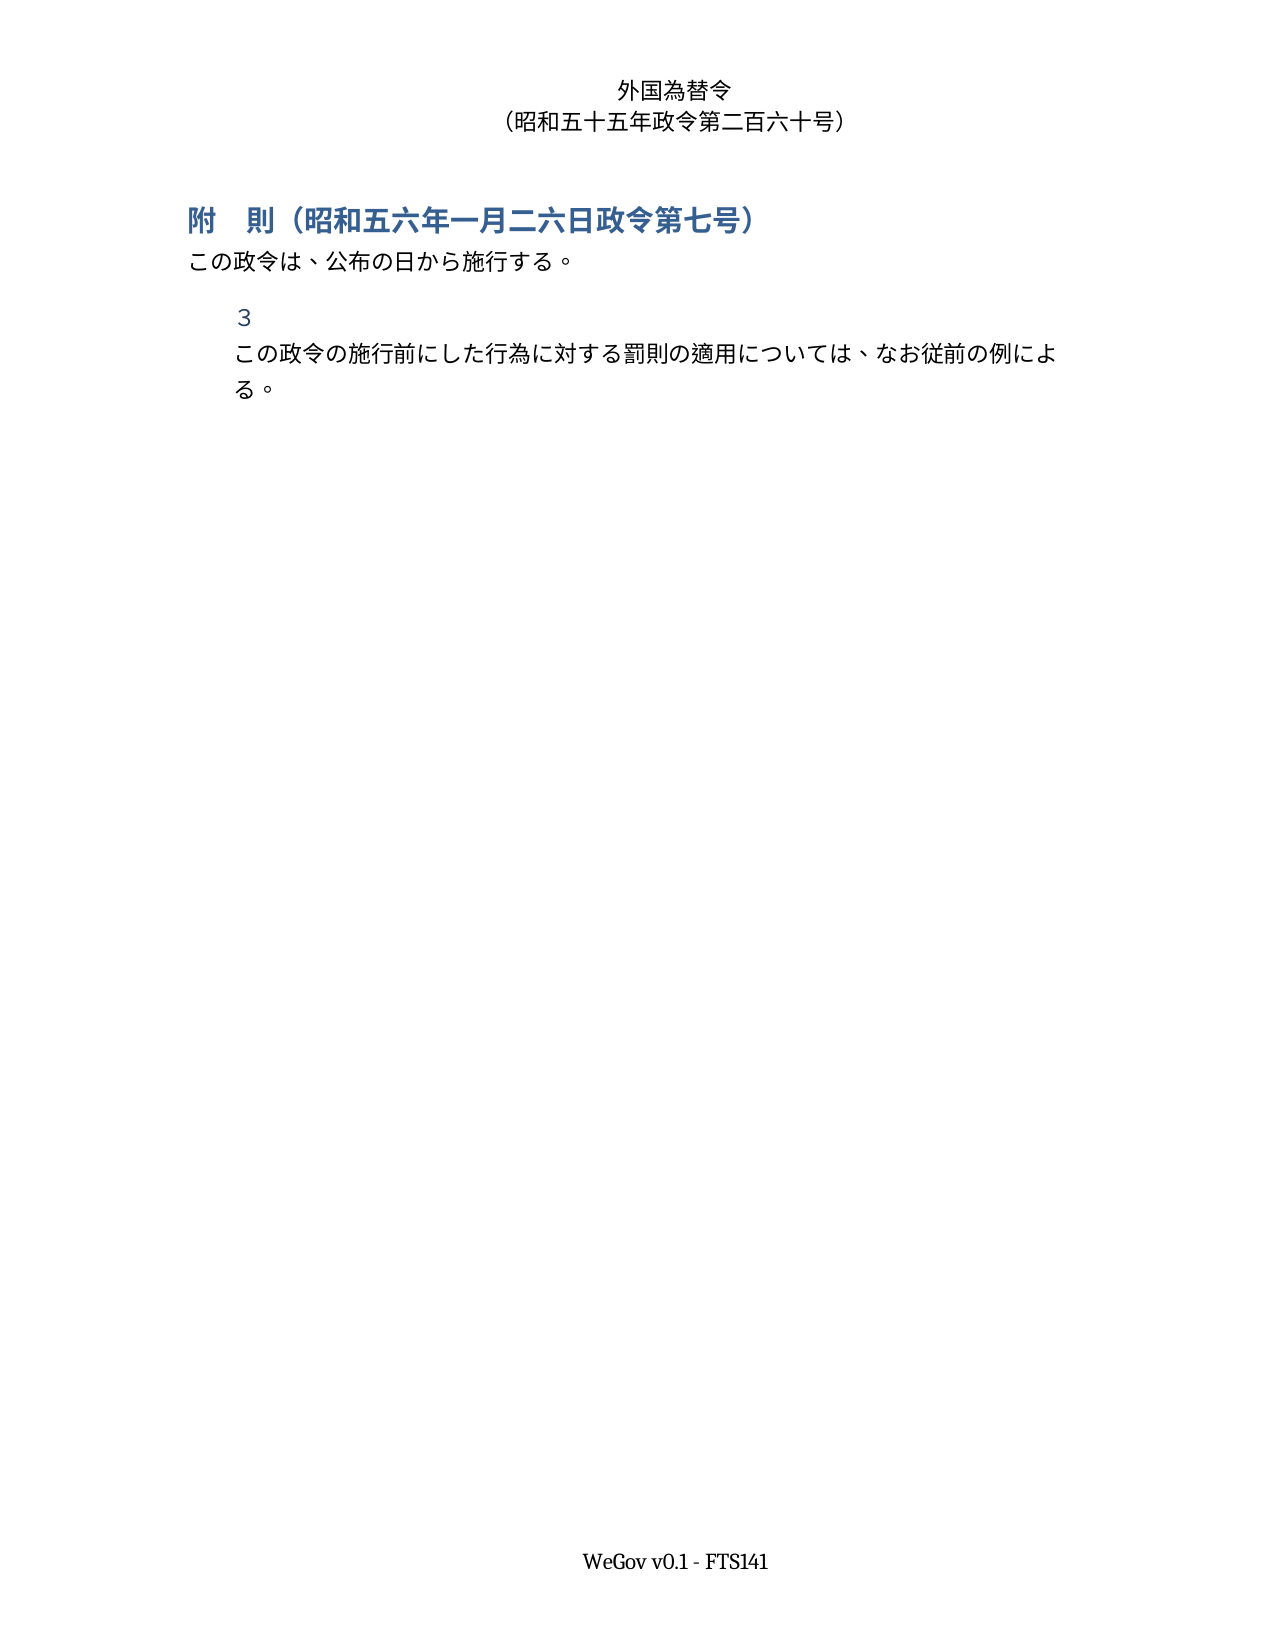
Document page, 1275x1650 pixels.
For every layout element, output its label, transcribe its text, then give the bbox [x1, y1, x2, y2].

text この政令の施行前にした行為に対する罰則の適用については、なお従前の例による。 [233, 338, 1087, 406]
text この政令は、公布の日から施行する。 [187, 246, 1087, 277]
subtitle 附 則（昭和五六年一月二六日政令第七号） [187, 200, 1087, 240]
subtitle ３ [233, 302, 1087, 334]
